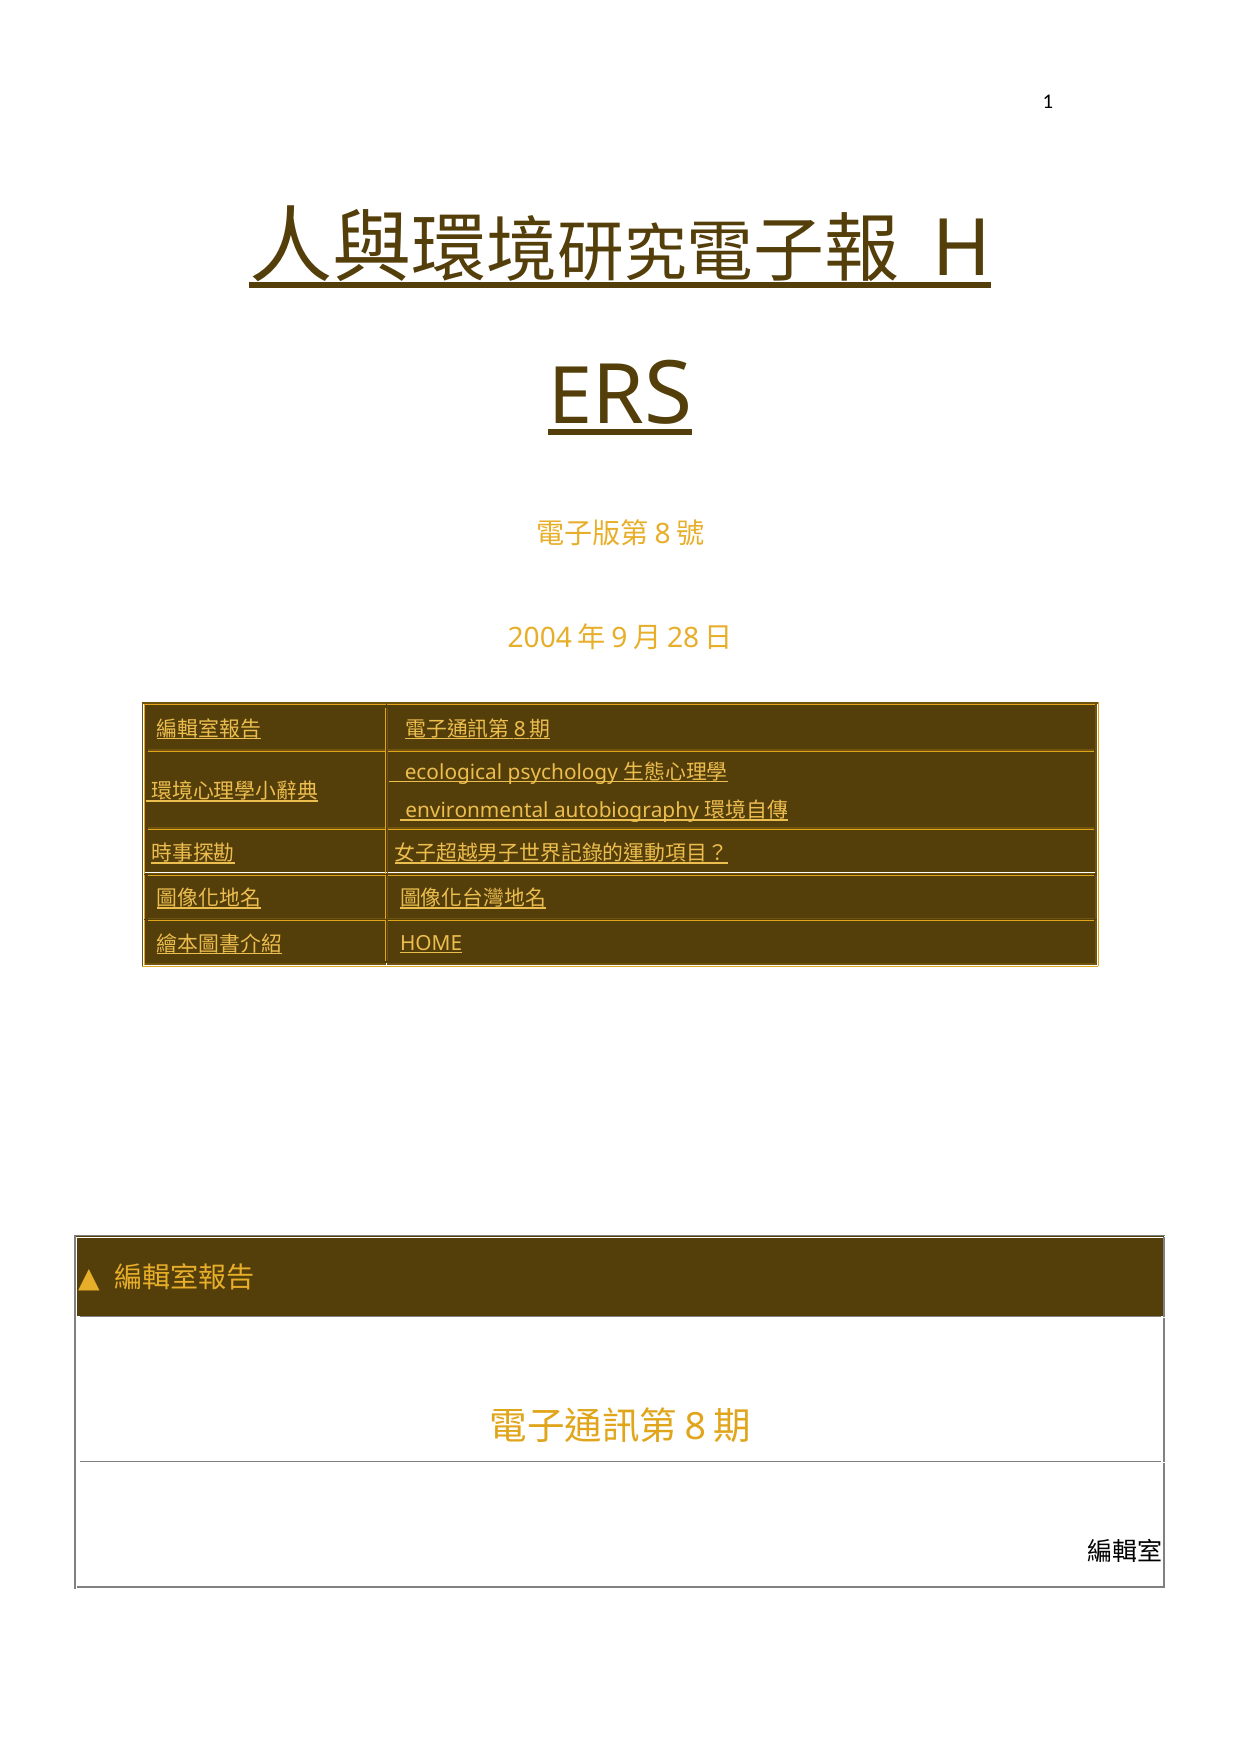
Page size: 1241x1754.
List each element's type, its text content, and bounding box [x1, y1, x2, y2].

table_cell ecological psychology 生態心理學 environmental autobiography 環境自傳 [388, 749, 1095, 827]
table_cell 圖像化地名 [145, 873, 385, 918]
table_cell 圖像化台灣地名 [388, 873, 1096, 918]
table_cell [76, 1461, 1164, 1586]
table_header 編輯室報告 [145, 705, 387, 749]
table_cell 女子超越男子世界記錄的運動項目？ [388, 827, 1095, 872]
table_header 電子通訊第8期 [387, 705, 1095, 749]
table_cell 繪本圖書介紹 [144, 918, 387, 963]
table_cell HOME [387, 918, 1097, 963]
table_cell 電子通訊第8期 [76, 1316, 1164, 1461]
table_cell 環境心理學小辭典 [145, 749, 385, 827]
text 2004年9月28日 [187, 598, 1053, 673]
table_cell 時事探勘 [145, 827, 385, 872]
table_header ▲ 編輯室報告 [77, 1238, 1163, 1316]
text 人與環境研究電子報 HERS [187, 164, 1053, 464]
text 電子版第8號 [187, 494, 1053, 569]
